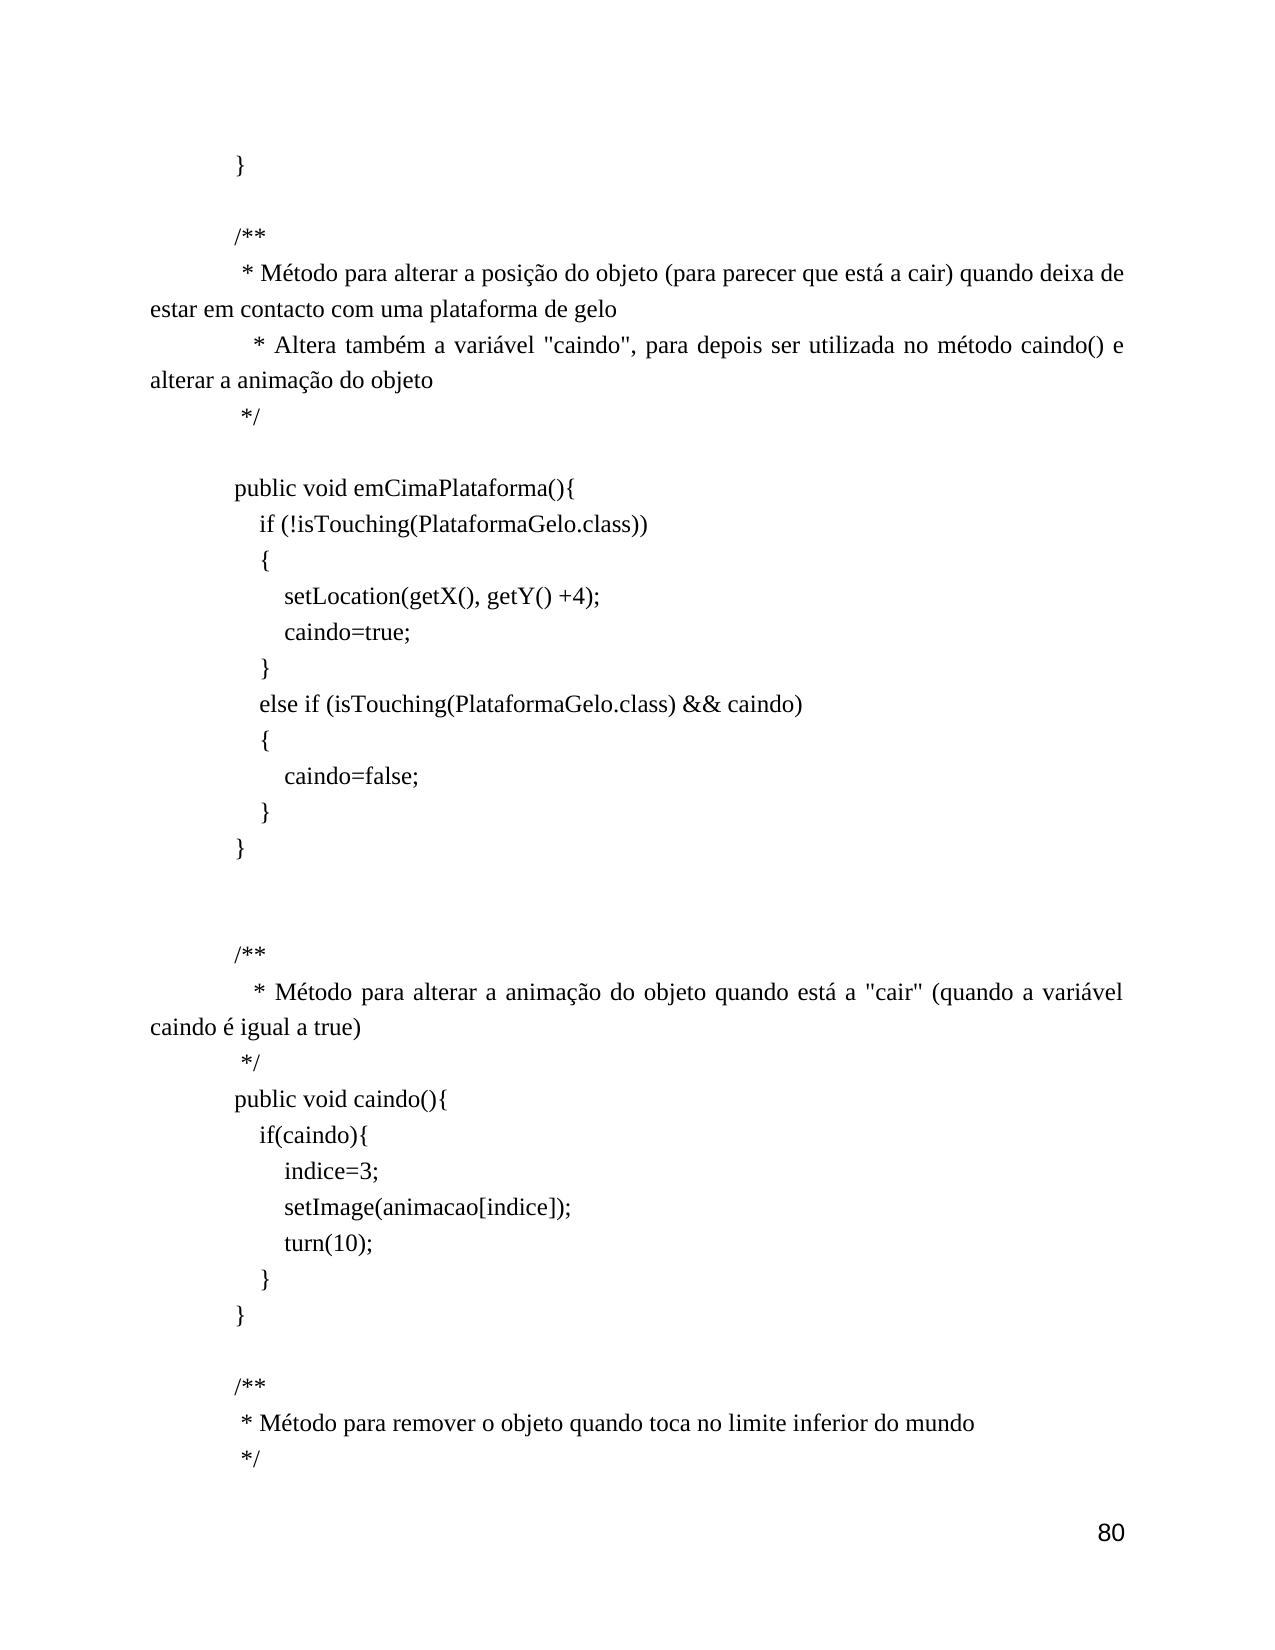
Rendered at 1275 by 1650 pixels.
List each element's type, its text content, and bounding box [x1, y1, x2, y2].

text */ [150, 1048, 1125, 1077]
text } [150, 1264, 1125, 1293]
text { [150, 725, 1125, 754]
text /** [150, 941, 1125, 969]
text indice=3; [150, 1156, 1125, 1185]
text { [150, 545, 1125, 574]
text turn(10); [150, 1228, 1125, 1257]
text } [150, 797, 1125, 826]
text if (!isTouching(PlataformaGelo.class)) [150, 509, 1125, 538]
text public void emCimaPlataforma(){ [150, 473, 1125, 502]
text /** [150, 222, 1125, 251]
text caindo=true; [150, 617, 1125, 646]
text */ [150, 1444, 1125, 1472]
text * Altera também a variável "caindo", para depois ser utilizada no método caindo() e alterar a animação do objeto [150, 330, 1125, 394]
text setLocation(getX(), getY() +4); [150, 581, 1125, 610]
text } [150, 1300, 1125, 1329]
text /** [150, 1372, 1125, 1401]
text if(caindo){ [150, 1120, 1125, 1149]
text */ [150, 402, 1125, 430]
text setImage(animacao[indice]); [150, 1192, 1125, 1221]
text else if (isTouching(PlataformaGelo.class) && caindo) [150, 689, 1125, 718]
text } [150, 833, 1125, 862]
text caindo=false; [150, 761, 1125, 790]
text } [150, 150, 1125, 179]
text } [150, 653, 1125, 682]
text public void caindo(){ [150, 1084, 1125, 1113]
text * Método para alterar a posição do objeto (para parecer que está a cair) quando deixa de estar em contacto com uma plataforma de gelo [150, 258, 1125, 322]
text * Método para remover o objeto quando toca no limite inferior do mundo [150, 1408, 1125, 1437]
text * Método para alterar a animação do objeto quando está a "cair" (quando a variável caindo é igual a true) [150, 977, 1125, 1041]
